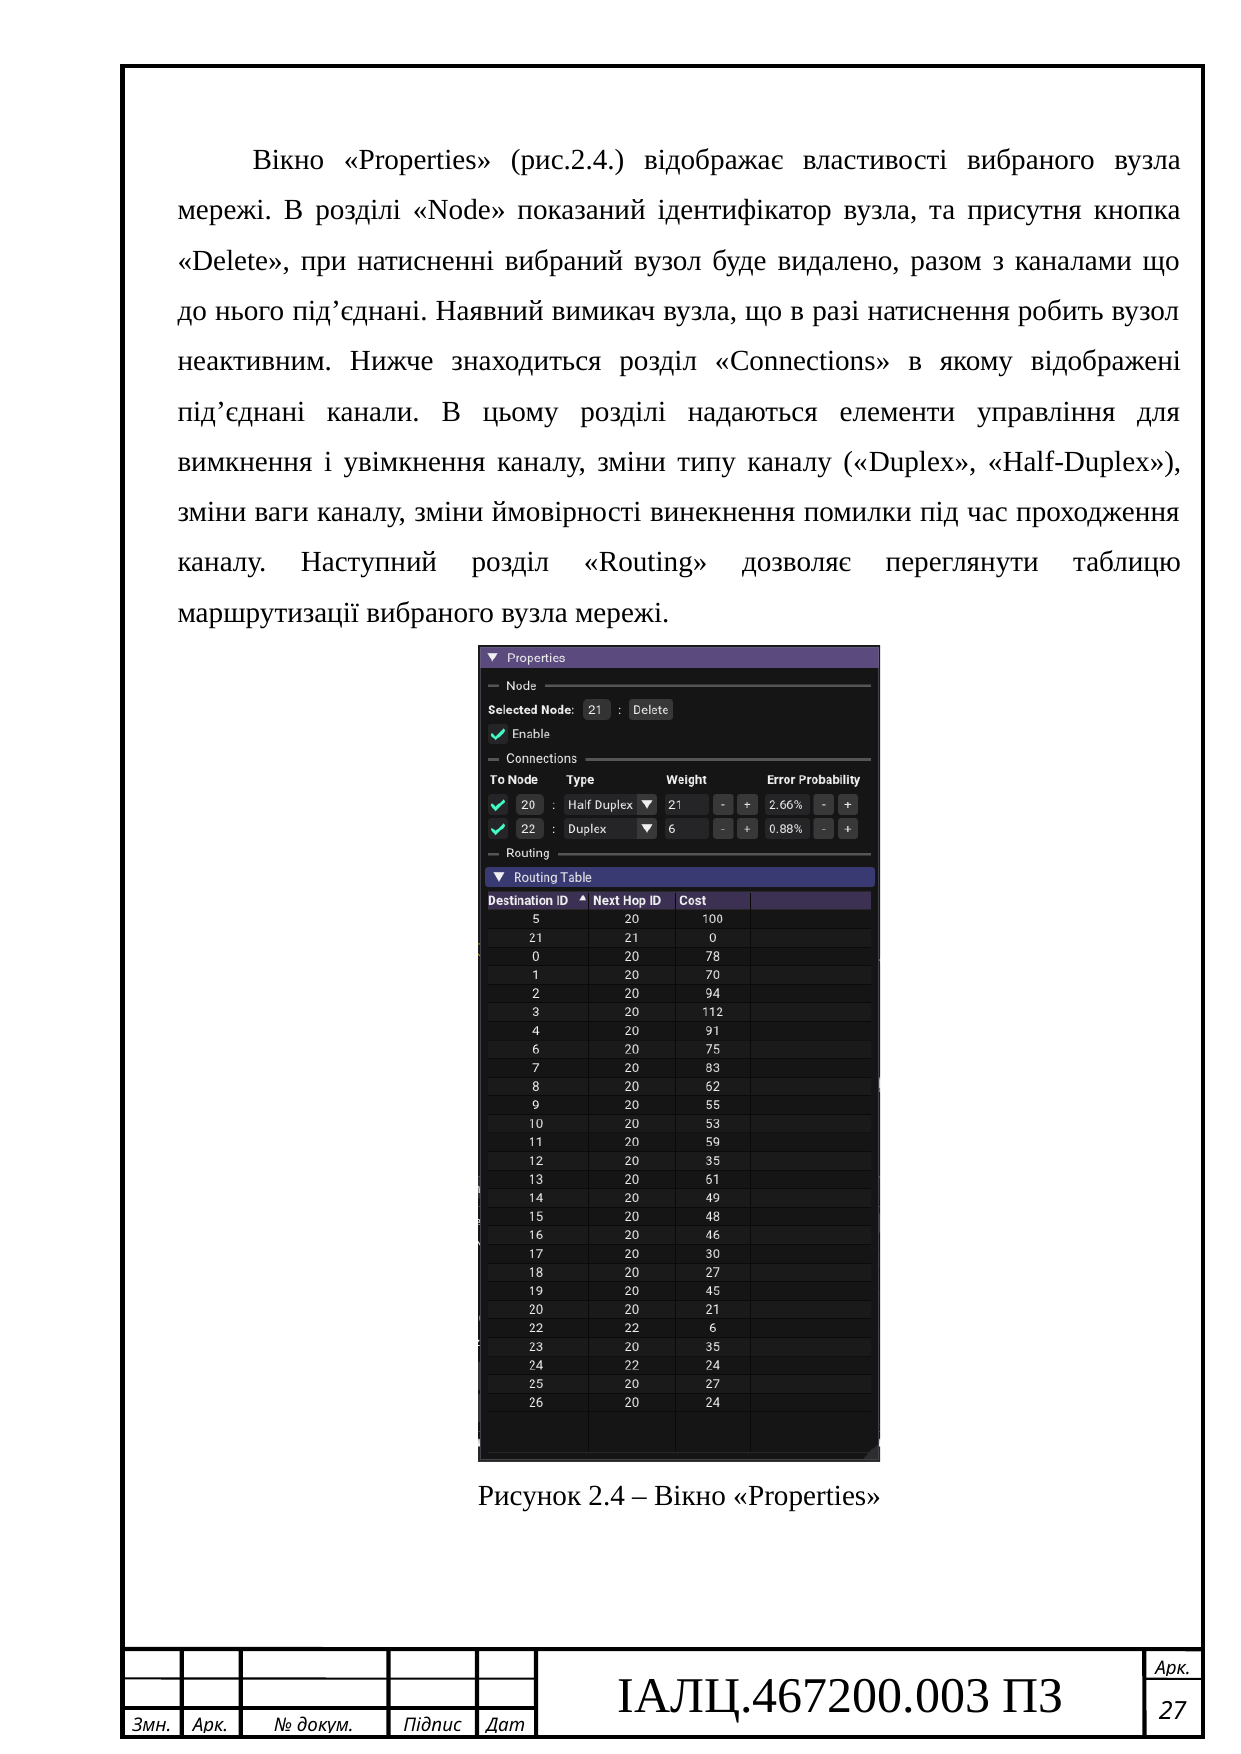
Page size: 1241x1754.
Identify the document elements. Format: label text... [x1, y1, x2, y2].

picture [478, 645, 881, 1462]
text Вікно «Properties» (рис.2.4.) відображає властивості вибраного вузла мережі. В розділі «Node» показаний ідентифікатор вузла, та присутня кнопка «Delete», при натисненні вибраний вузол буде видалено, разом з каналами що до нього під’єднані. Наявний вимикач вузла, що в разі натиснення робить вузол неактивним. Нижче знаходиться розділ «Connections» в якому відображені під’єднані канали. В цьому розділі надаються елементи управління для вимкнення і увімкнення каналу, зміни типу каналу («Duplex», «Half-Duplex»), зміни ваги каналу, зміни ймовірності винекнення помилки під час проходження каналу. Наступний розділ «Routing» дозволяє переглянути таблицю маршрутизації вибраного вузла мережі. [177, 142, 1181, 628]
text Рисунок 2.4 – Вікно «Properties» [177, 1478, 1181, 1512]
